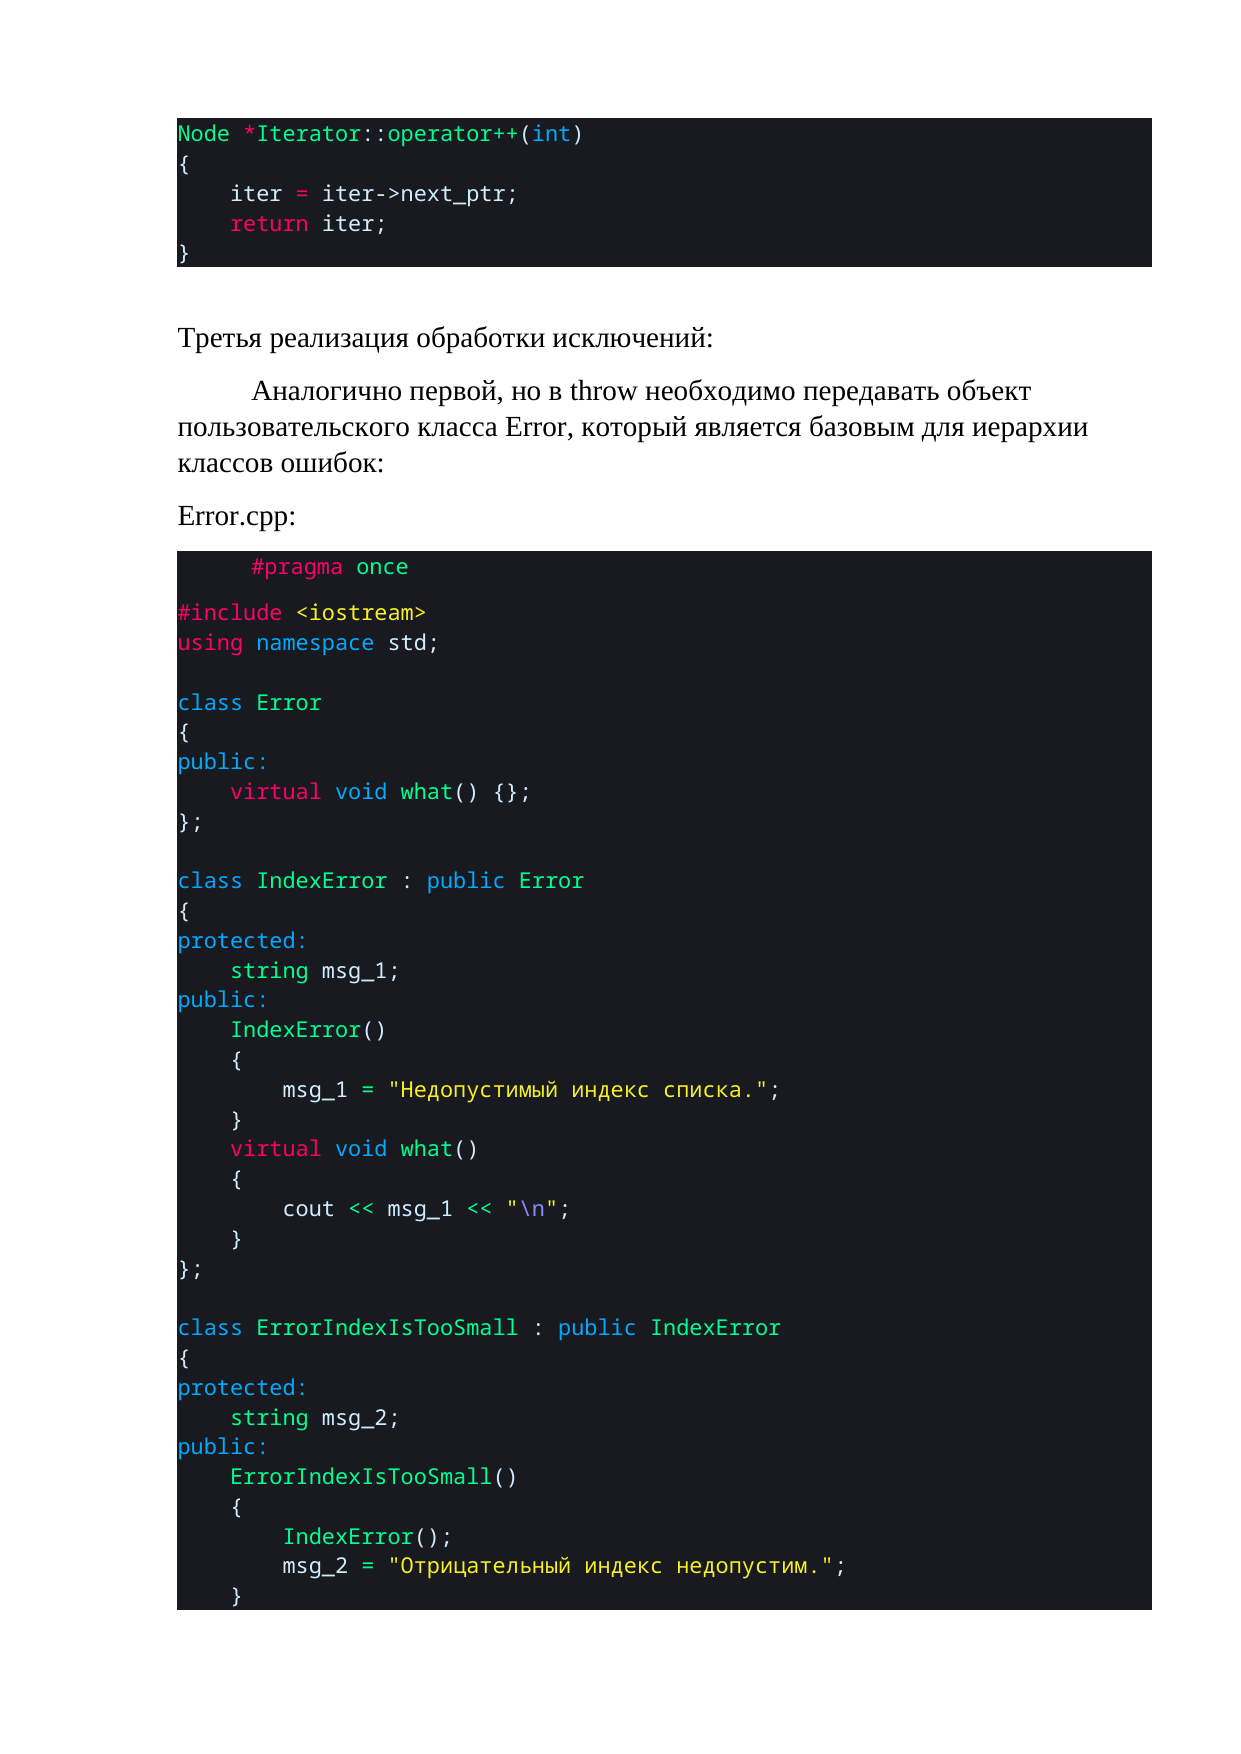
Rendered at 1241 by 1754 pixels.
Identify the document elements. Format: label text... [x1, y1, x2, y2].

text ErrorIndexIsTooSmall() [177, 1461, 1152, 1491]
text { [177, 1342, 1152, 1372]
text }; [177, 806, 1152, 835]
text msg_1 = "Недопустимый индекс списка."; [177, 1074, 1152, 1103]
text cout << msg_1 << "\n"; [177, 1193, 1152, 1223]
text IndexError(); [177, 1521, 1152, 1550]
text { [177, 895, 1152, 925]
text { [177, 1491, 1152, 1521]
text class ErrorIndexIsTooSmall : public IndexError [177, 1312, 1152, 1342]
text iter = iter->next_ptr; [177, 178, 1152, 207]
text protected: [177, 1372, 1152, 1401]
text } [177, 1580, 1152, 1610]
text class Error [177, 686, 1152, 716]
text using namespace std; [177, 627, 1152, 657]
text } [177, 1223, 1152, 1252]
text class IndexError : public Error [177, 865, 1152, 895]
text { [177, 1163, 1152, 1193]
text protected: [177, 925, 1152, 954]
text public: [177, 1431, 1152, 1461]
text } [177, 237, 1152, 267]
text public: [177, 984, 1152, 1014]
text return iter; [177, 207, 1152, 237]
text } [177, 1103, 1152, 1133]
text #include <iostream> [177, 597, 1152, 627]
text { [177, 1044, 1152, 1074]
text public: [177, 746, 1152, 776]
text virtual void what() [177, 1133, 1152, 1163]
text Третья реализация обработки исключений: [177, 320, 1152, 353]
text Аналогично первой, но в throw необходимо передавать объект пользовательского класса Error, который является базовым для иерархии классов ошибок: [177, 373, 1152, 478]
text Node *Iterator::operator++(int) [177, 118, 1152, 148]
text string msg_1; [177, 954, 1152, 984]
text virtual void what() {}; [177, 776, 1152, 806]
text IndexError() [177, 1014, 1152, 1044]
text string msg_2; [177, 1401, 1152, 1431]
text }; [177, 1252, 1152, 1282]
text Error.cpp: [177, 498, 1152, 531]
text #pragma once [177, 551, 1152, 580]
text msg_2 = "Отрицательный индекс недопустим."; [177, 1550, 1152, 1580]
text { [177, 716, 1152, 746]
text { [177, 148, 1152, 178]
